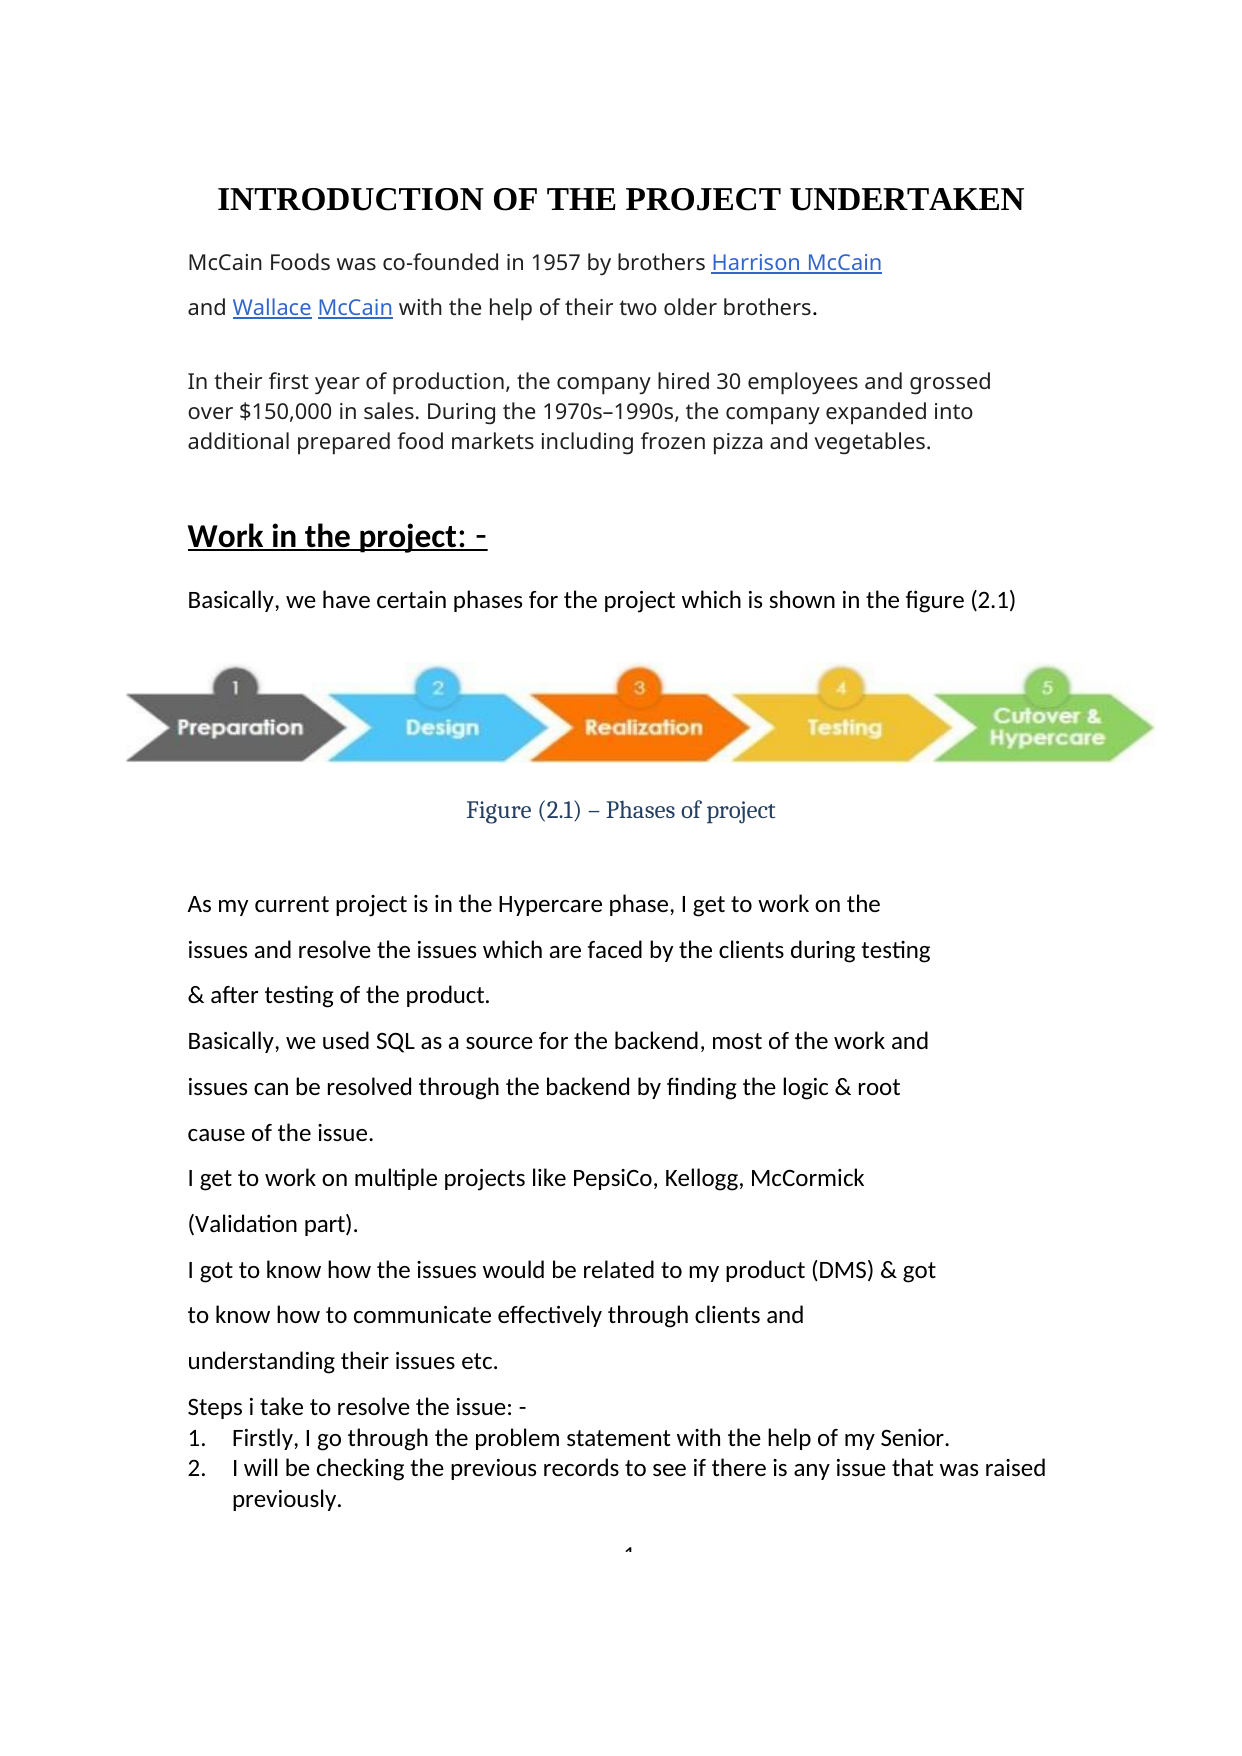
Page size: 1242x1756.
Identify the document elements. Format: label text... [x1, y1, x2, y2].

picture [125, 662, 1158, 763]
text Work in the project: - [187, 511, 1054, 556]
subtitle Figure (2.1) – Phases of project [187, 668, 1054, 825]
subtitle INTRODUCTION OF THE PROJECT UNDERTAKEN [187, 179, 1054, 217]
list Basically, we used SQL as a source for the backend, most of the work and issues can be resolved through the backend by finding the logic & root cause of the issue. [187, 1025, 953, 1147]
list In their first year of production, the company hired 30 employees and grossed over $150,000 in sales. During the 1970s–1990s, the company expanded into additional prepared food markets including frozen pizza and vegetables. [187, 366, 1023, 456]
list Steps i take to resolve the issue: - [187, 1391, 1054, 1422]
list I get to work on multiple projects like PepsiCo, Kellogg, McCormick (Validation part). [187, 1162, 917, 1239]
list Firstly, I go through the problem statement with the help of my Senior. [187, 1422, 1054, 1452]
list McCain Foods was co-founded in 1957 by brothers Harrison McCain and Wallace McCain with the help of their two older brothers. [187, 247, 894, 322]
list Basically, we have certain phases for the project which is shown in the figure (2.1) [187, 584, 1054, 614]
list As my current project is in the Hypercare phase, I get to work on the issues and resolve the issues which are faced by the clients during testing & after testing of the product. [187, 888, 939, 1010]
list I got to know how the issues would be related to my product (DMS) & got to know how to communicate effectively through clients and understanding their issues etc. [187, 1254, 937, 1376]
list I will be checking the previous records to see if there is any issue that was raised previously. [187, 1452, 1054, 1513]
